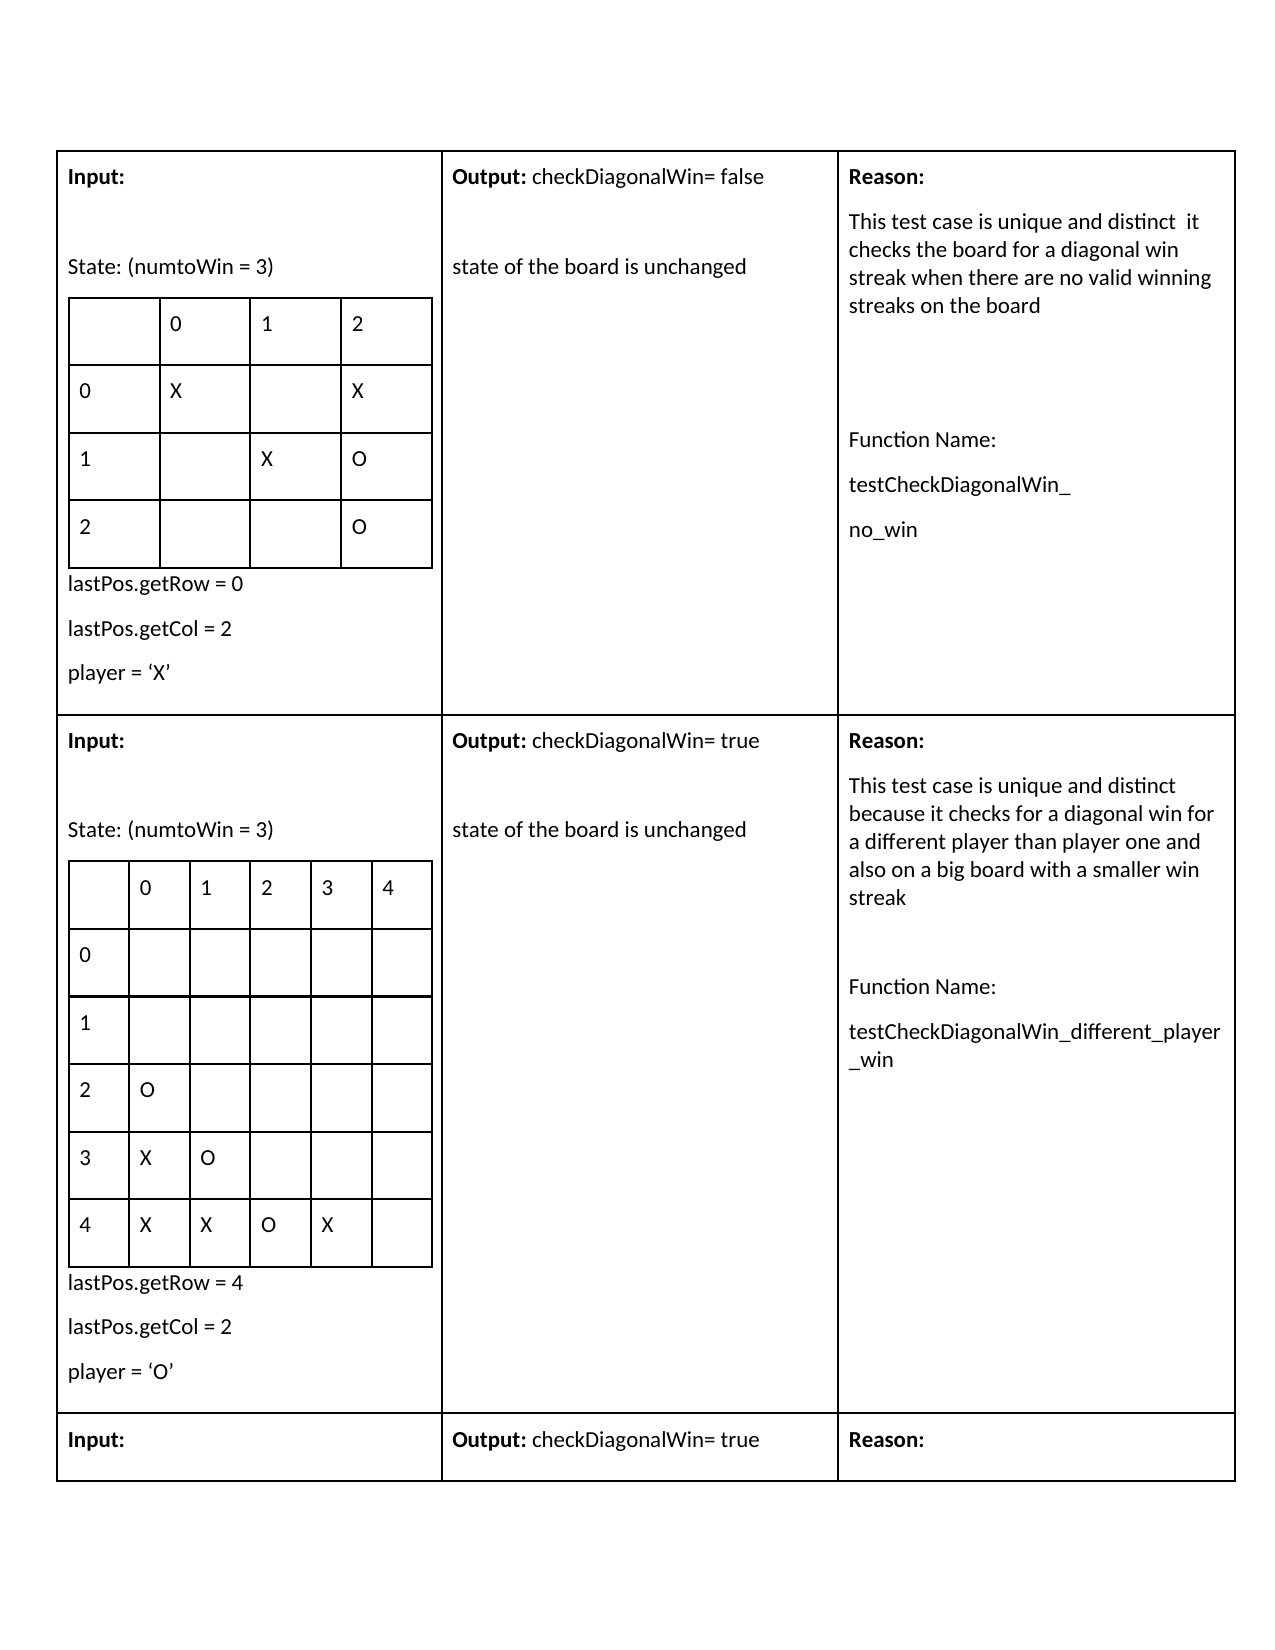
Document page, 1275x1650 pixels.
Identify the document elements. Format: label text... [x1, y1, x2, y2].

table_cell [58, 1414, 441, 1480]
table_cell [443, 1414, 837, 1480]
table_cell Input: State: (numtoWin = 3) lastPos.getRow = 0 lastPos.getCol = 2 player = ‘X’ [58, 152, 441, 713]
table_cell Output: checkDiagonalWin= true state of the board is unchanged [443, 716, 837, 1412]
table_cell Input: State: (numtoWin = 3) lastPos.getRow = 4 lastPos.getCol = 2 player = ‘O’ [58, 716, 441, 1412]
table_cell Reason: This test case is unique and distinct because it checks for a diagonal win for a different player than player one and also on a big board with a smaller win streak Function Name: testCheckDiagonalWin_different_player_win [839, 716, 1234, 1412]
table_cell Output: checkDiagonalWin= false state of the board is unchanged [443, 152, 837, 713]
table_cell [839, 1414, 1234, 1480]
table_cell Reason: This test case is unique and distinct it checks the board for a diagonal win streak when there are no valid winning streaks on the board Function Name: testCheckDiagonalWin_ no_win [839, 152, 1234, 713]
